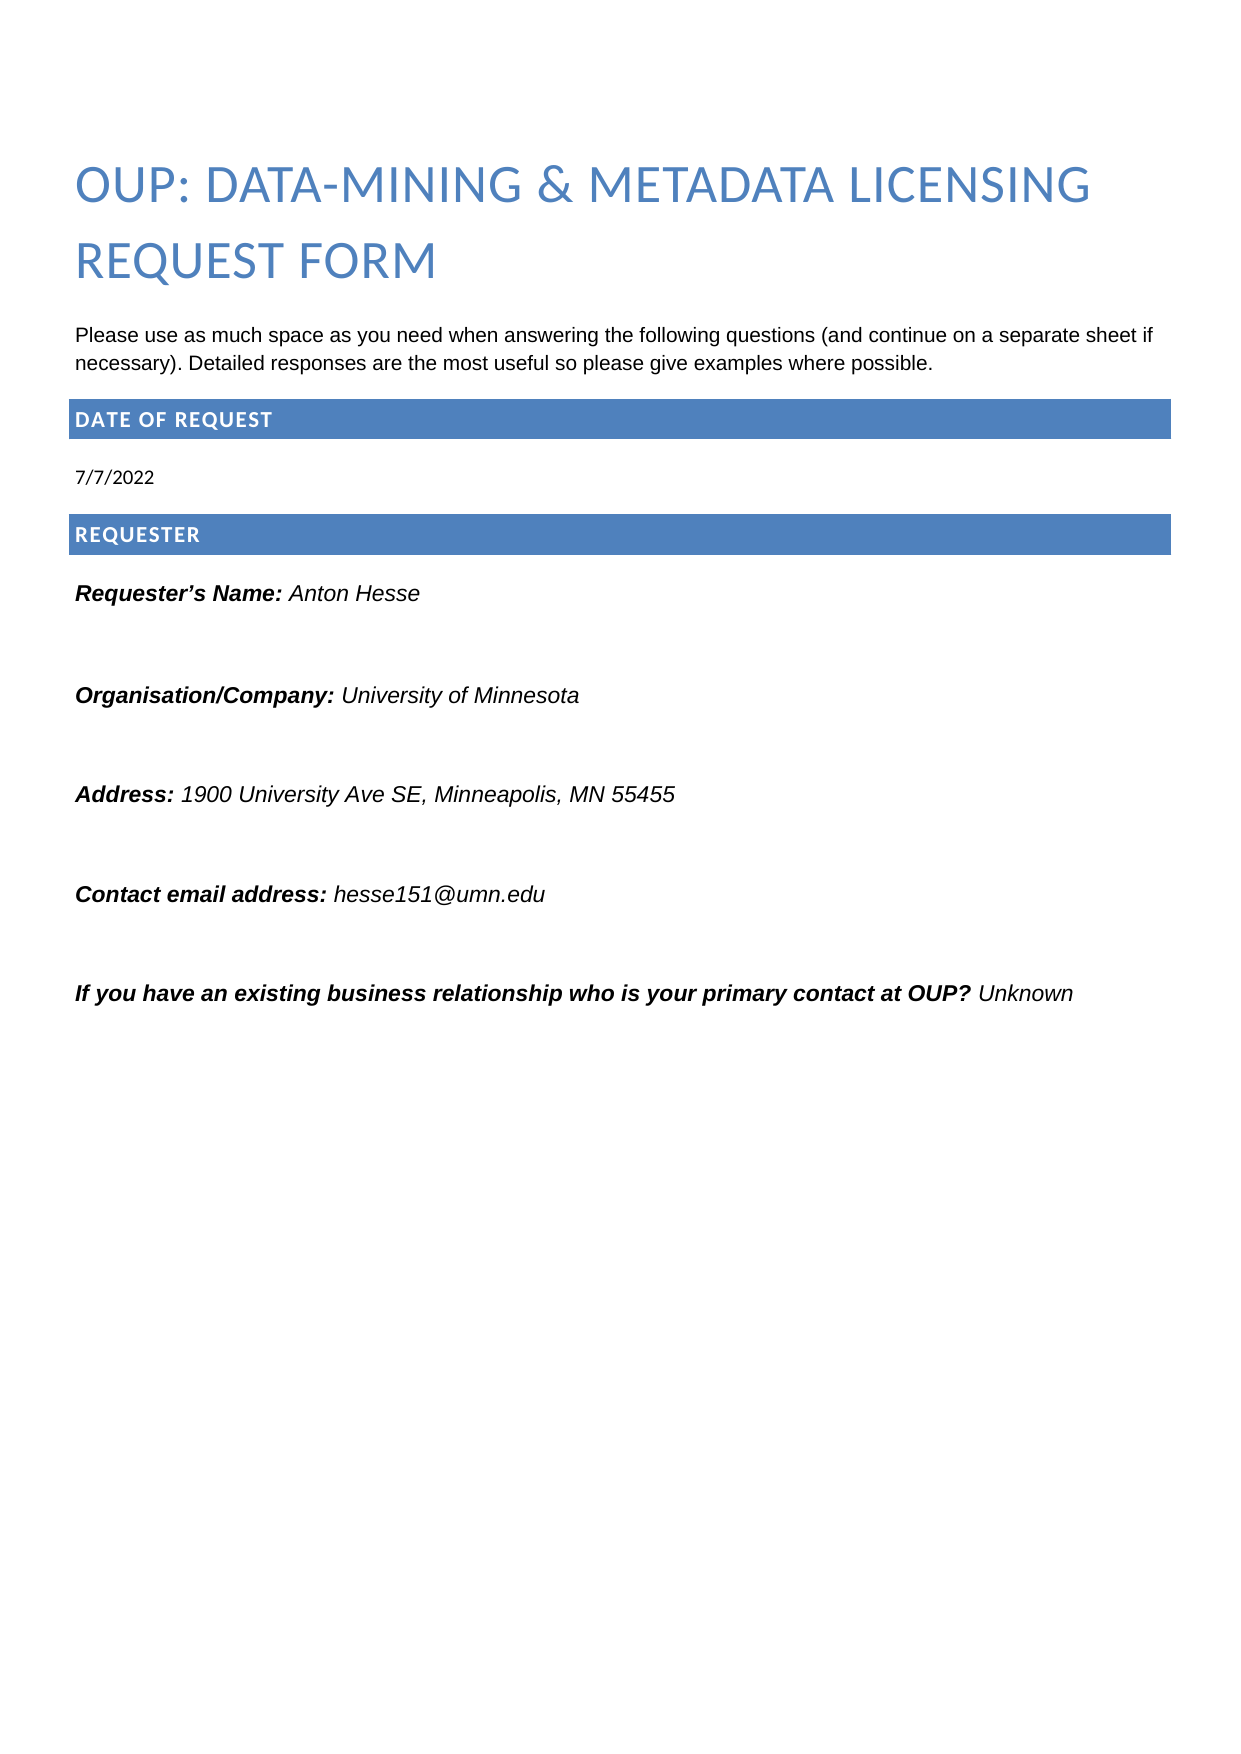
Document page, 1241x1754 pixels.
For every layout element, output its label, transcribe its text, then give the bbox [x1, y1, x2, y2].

subtitle Date of request [75, 405, 1165, 433]
text Requester’s Name: Anton Hesse [75, 580, 1165, 606]
text Please use as much space as you need when answering the following questions (and continue on a separate sheet if necessary). Detailed responses are the most useful so please give examples where possible. [75, 323, 1165, 374]
title OUP: DATA-MINING & Metadata licensing REQUEST FORM [75, 150, 1165, 292]
text Contact email address: hesse151@umn.edu [75, 881, 1165, 907]
text Organisation/Company: University of Minnesota [75, 682, 1165, 708]
text If you have an existing business relationship who is your primary contact at OUP? Unknown [75, 980, 1165, 1006]
text 7/7/2022 [75, 464, 1165, 490]
text Address: 1900 University Ave SE, Minneapolis, MN 55455 [75, 781, 1165, 808]
subtitle REQUESTER [75, 521, 1165, 548]
